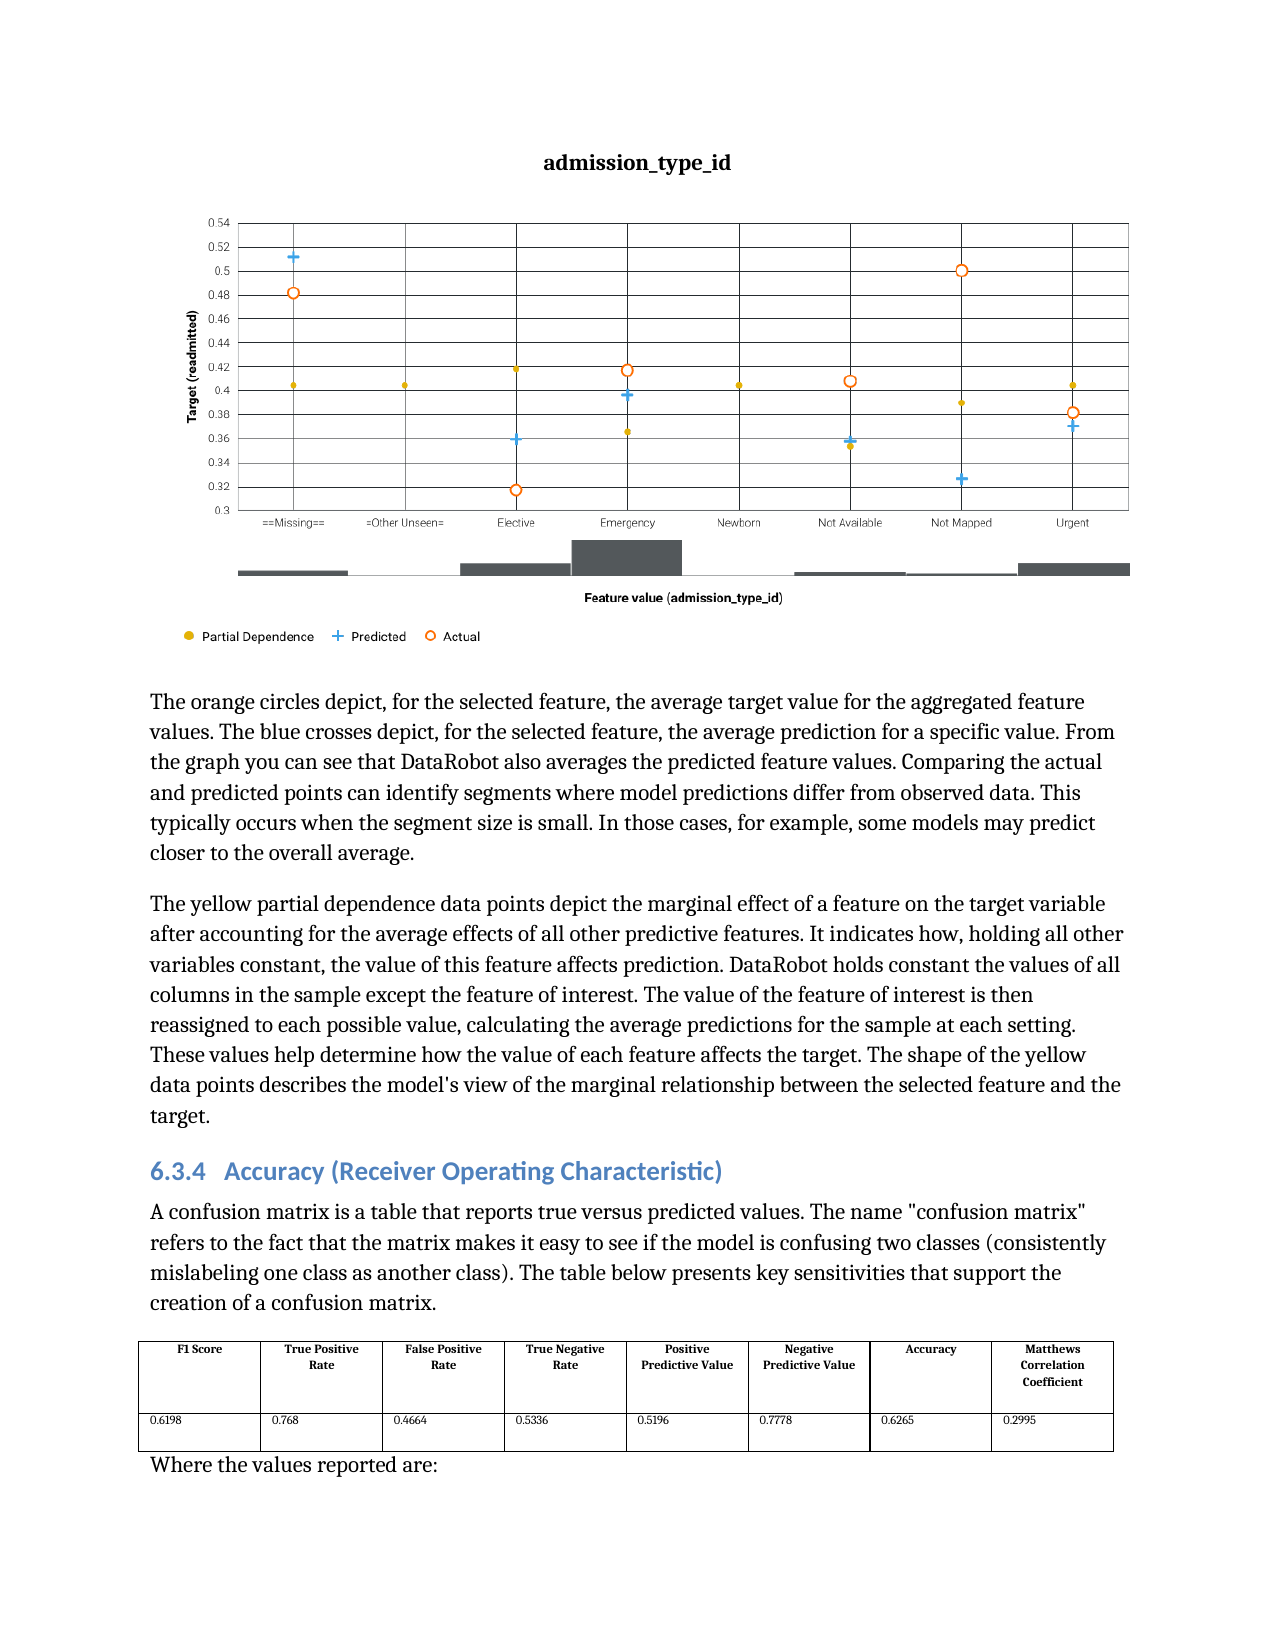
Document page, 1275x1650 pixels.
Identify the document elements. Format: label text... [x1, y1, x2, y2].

table_cell 0.768 [261, 1414, 382, 1451]
title admission_type_id [150, 150, 1125, 176]
table_cell 0.7778 [749, 1414, 869, 1451]
picture [168, 201, 1144, 664]
table_cell 0.5336 [505, 1414, 626, 1451]
text Where the values reported are: [150, 1452, 1125, 1478]
table_header True Positive Rate [261, 1342, 382, 1412]
table_header Matthews Correlation Coefficient [992, 1342, 1113, 1412]
table_header Positive Predictive Value [627, 1342, 748, 1412]
table_header F1 Score [139, 1342, 260, 1412]
table_header True Negative Rate [505, 1342, 626, 1412]
table_cell 0.6198 [139, 1414, 260, 1451]
text A confusion matrix is a table that reports true versus predicted values. The name "confusion matrix" refers to the fact that the matrix makes it easy to see if the model is confusing two classes (consistently mislabeling one class as another class). The table below presents key sensitivities that support the creation of a confusion matrix. [150, 1199, 1125, 1316]
table_header Accuracy [871, 1342, 991, 1412]
table_header Negative Predictive Value [749, 1342, 869, 1412]
table_cell 0.5196 [627, 1414, 748, 1451]
table_header False Positive Rate [383, 1342, 504, 1412]
table_cell 0.4664 [383, 1414, 504, 1451]
table_cell 0.2995 [992, 1414, 1113, 1451]
text 6.3.4 Accuracy (Receiver Operating Characteristic) [150, 1154, 1125, 1187]
text The orange circles depict, for the selected feature, the average target value for the aggregated feature values. The blue crosses depict, for the selected feature, the average prediction for a specific value. From the graph you can see that DataRobot also averages the predicted feature values. Comparing the actual and predicted points can identify segments where model predictions differ from observed data. This typically occurs when the segment size is small. In those cases, for example, some models may predict closer to the overall average. [150, 689, 1125, 866]
text The yellow partial dependence data points depict the marginal effect of a feature on the target variable after accounting for the average effects of all other predictive features. It indicates how, holding all other variables constant, the value of this feature affects prediction. DataRobot holds constant the values of all columns in the sample except the feature of interest. The value of the feature of interest is then reassigned to each possible value, calculating the average predictions for the sample at each setting. These values help determine how the value of each feature affects the target. The shape of the yellow data points describes the model's view of the marginal relationship between the selected feature and the target. [150, 891, 1125, 1129]
table_cell 0.6265 [871, 1414, 991, 1451]
